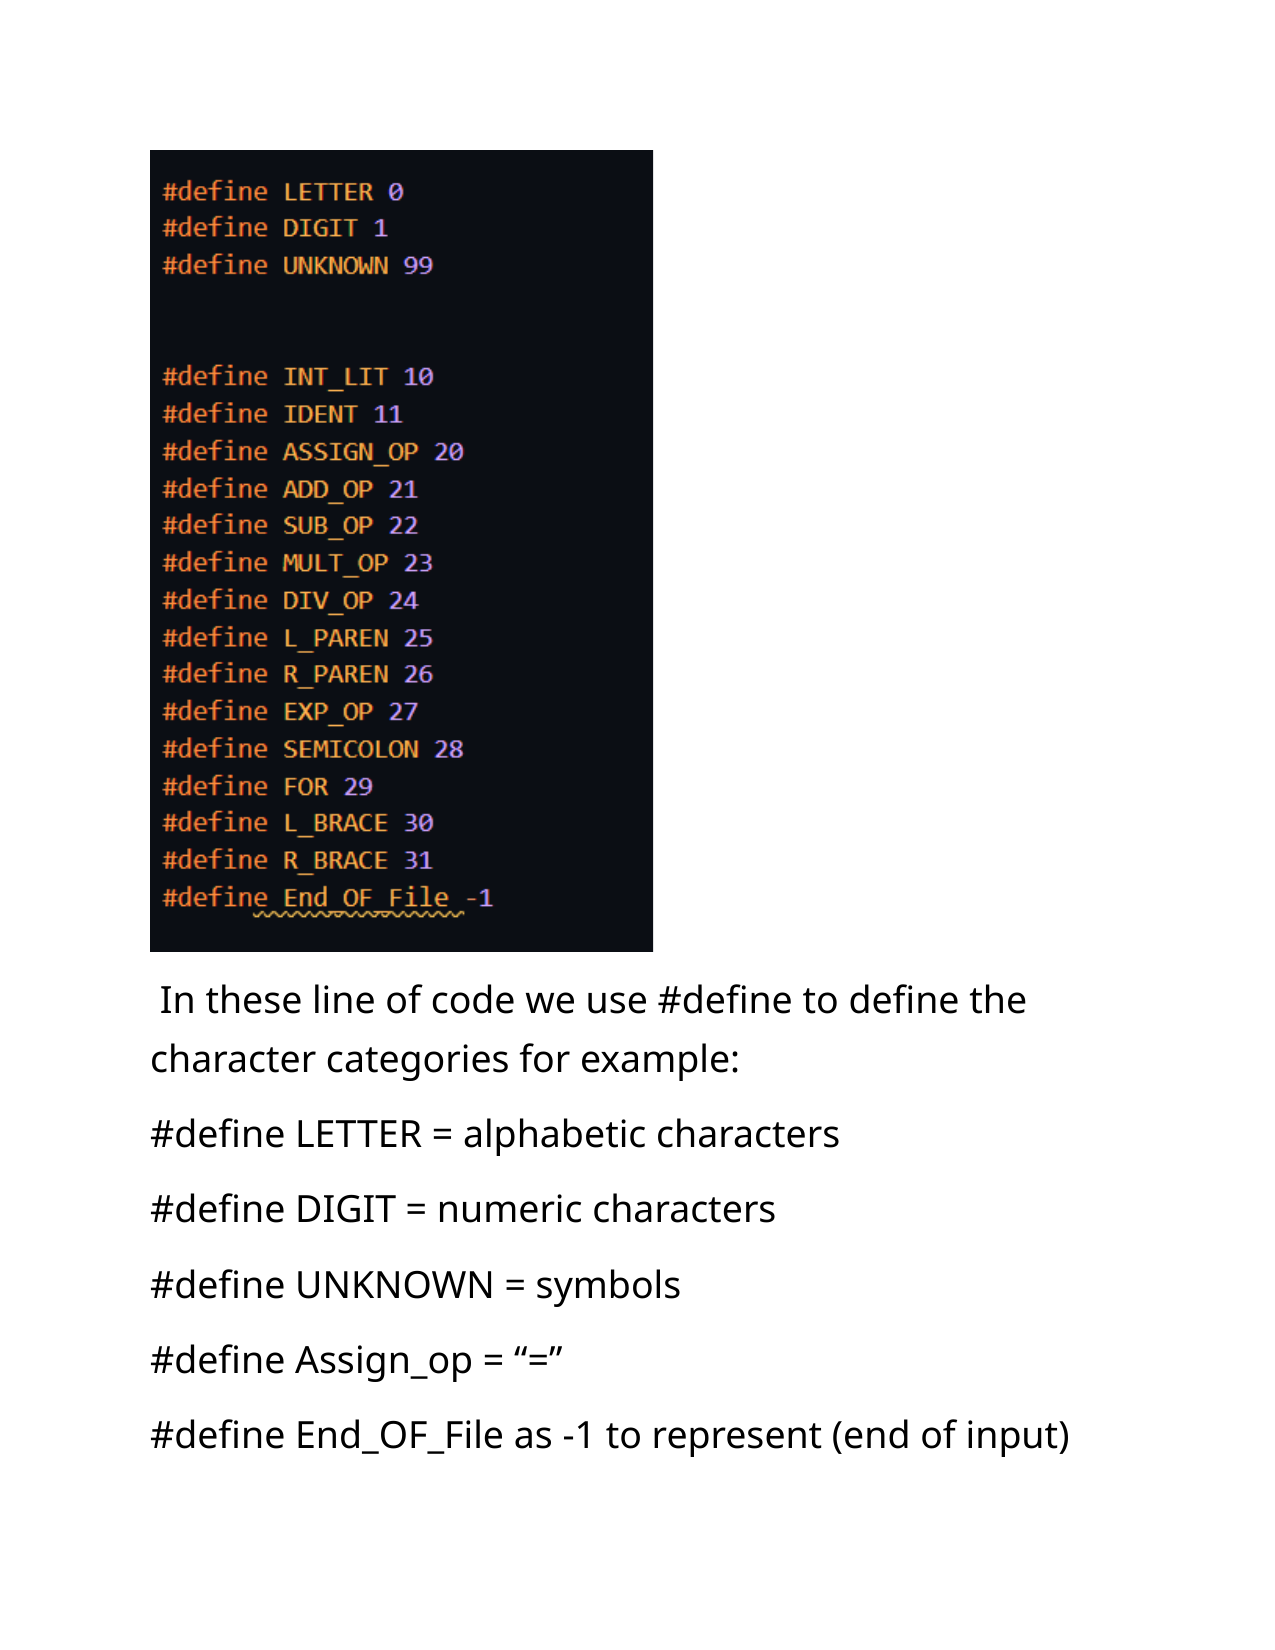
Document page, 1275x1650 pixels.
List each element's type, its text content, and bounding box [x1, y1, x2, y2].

text #define LETTER = alphabetic characters [150, 1107, 1125, 1158]
text #define UNKNOWN = symbols [150, 1258, 1125, 1309]
text In these line of code we use #define to define the character categories for example: [150, 973, 1125, 1083]
text #define Assign_op = “=” [150, 1333, 1125, 1384]
text #define End_OF_File as -1 to represent (end of input) [150, 1409, 1125, 1460]
text #define DIGIT = numeric characters [150, 1183, 1125, 1234]
picture [150, 150, 654, 952]
